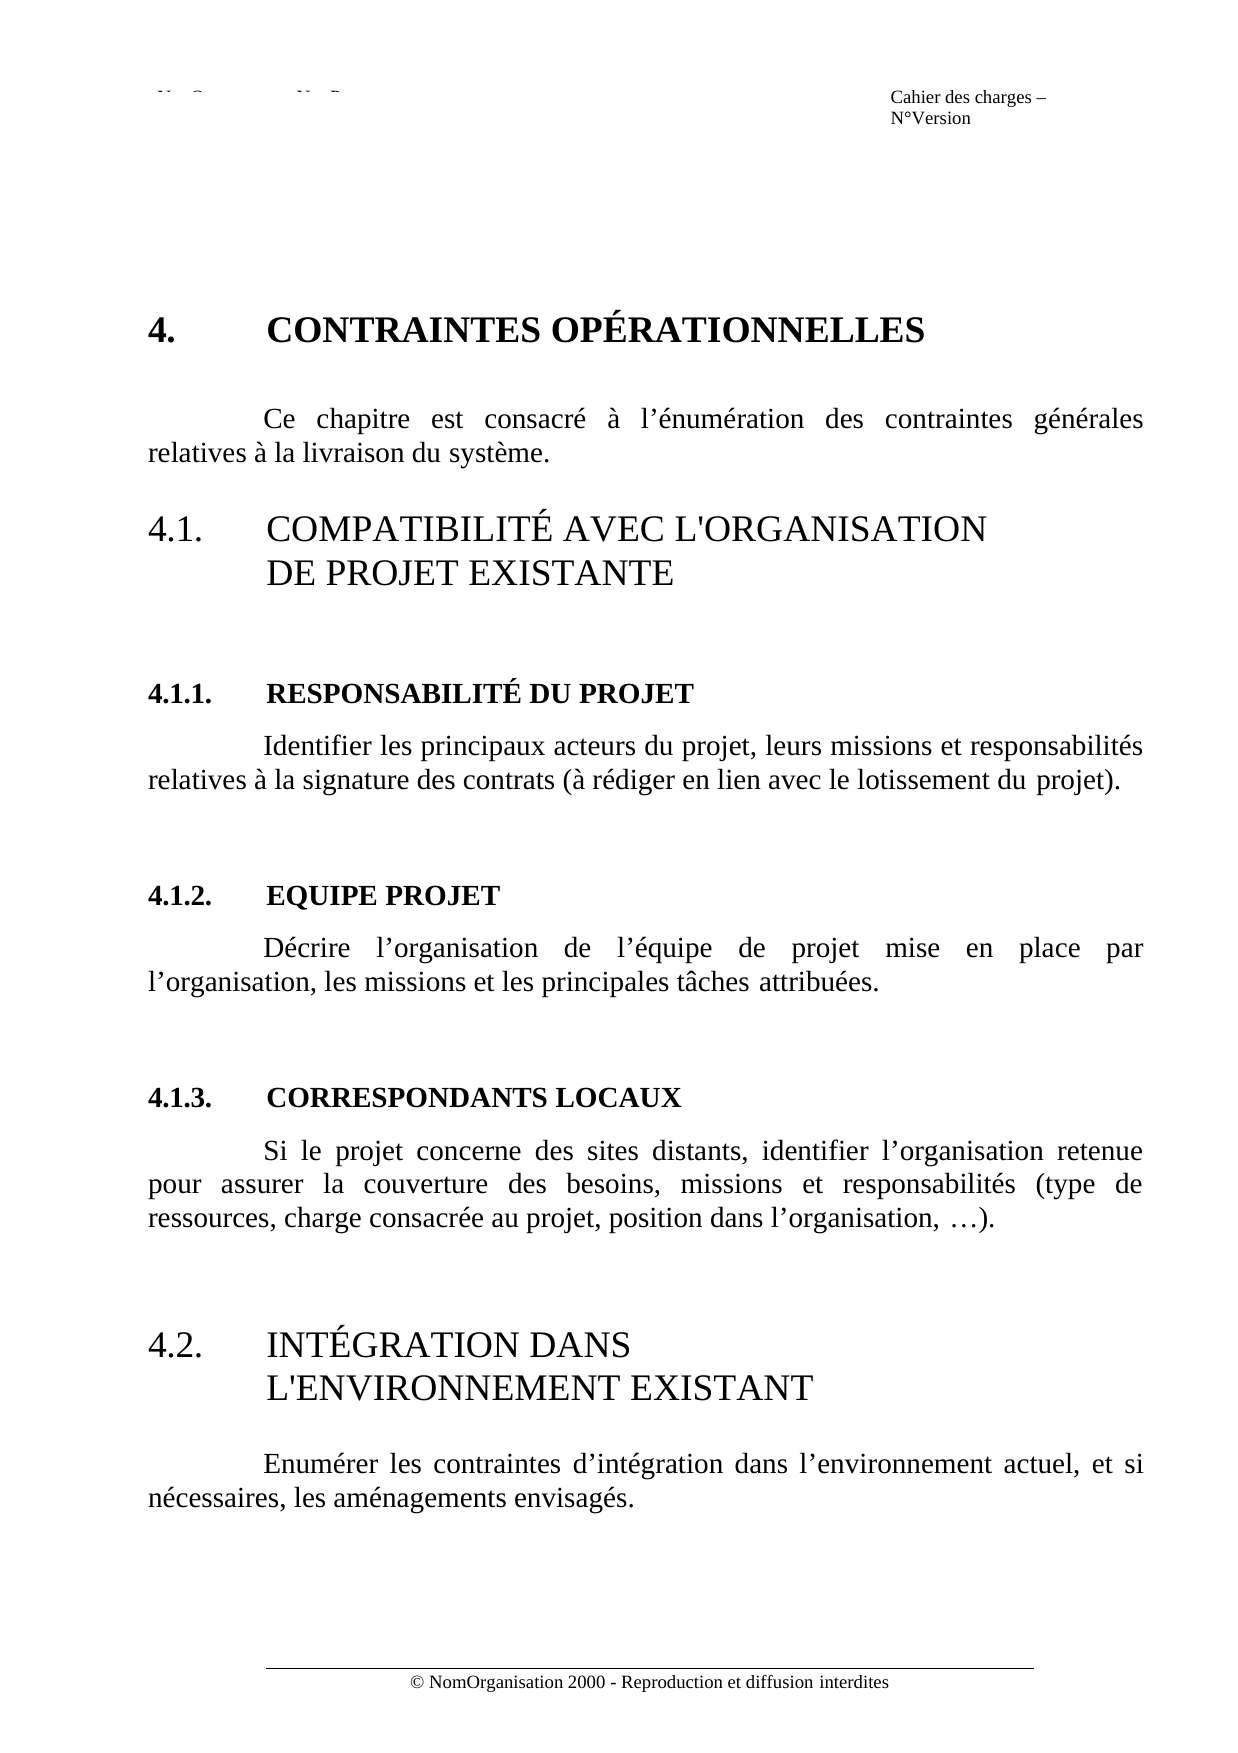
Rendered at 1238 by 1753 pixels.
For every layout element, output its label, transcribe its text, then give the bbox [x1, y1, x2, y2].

text Enumérer les contraintes d’intégration dans l’environnement actuel, et si nécessaires, les aménagements envisagés. [148, 1447, 1145, 1514]
text Décrire l’organisation de l’équipe de projet mise en place par l’organisation, les missions et les principales tâches attribuées. [148, 931, 1145, 998]
subtitle RESPONSABILITÉ DU PROJET [148, 676, 1156, 709]
text Identifier les principaux acteurs du projet, leurs missions et responsabilités relatives à la signature des contrats (à rédiger en lien avec le lotissement du projet). [148, 728, 1144, 796]
subtitle EQUIPE PROJET [148, 878, 1156, 912]
subtitle COMPATIBILITÉ AVEC L'ORGANISATION DE PROJET EXISTANTE [148, 507, 987, 593]
text Ce chapitre est consacré à l’énumération des contraintes générales relatives à la livraison du système. [148, 401, 1144, 469]
subtitle CONTRAINTES OPÉRATIONNELLES [148, 308, 1156, 351]
subtitle INTÉGRATION DANS L'ENVIRONNEMENT EXISTANT [148, 1322, 996, 1409]
text Si le projet concerne des sites distants, identifier l’organisation retenue pour assurer la couverture des besoins, missions et responsabilités (type de ressources, charge consacrée au projet, position dans l’organisation, …). [148, 1133, 1144, 1234]
subtitle CORRESPONDANTS LOCAUX [148, 1080, 1156, 1114]
